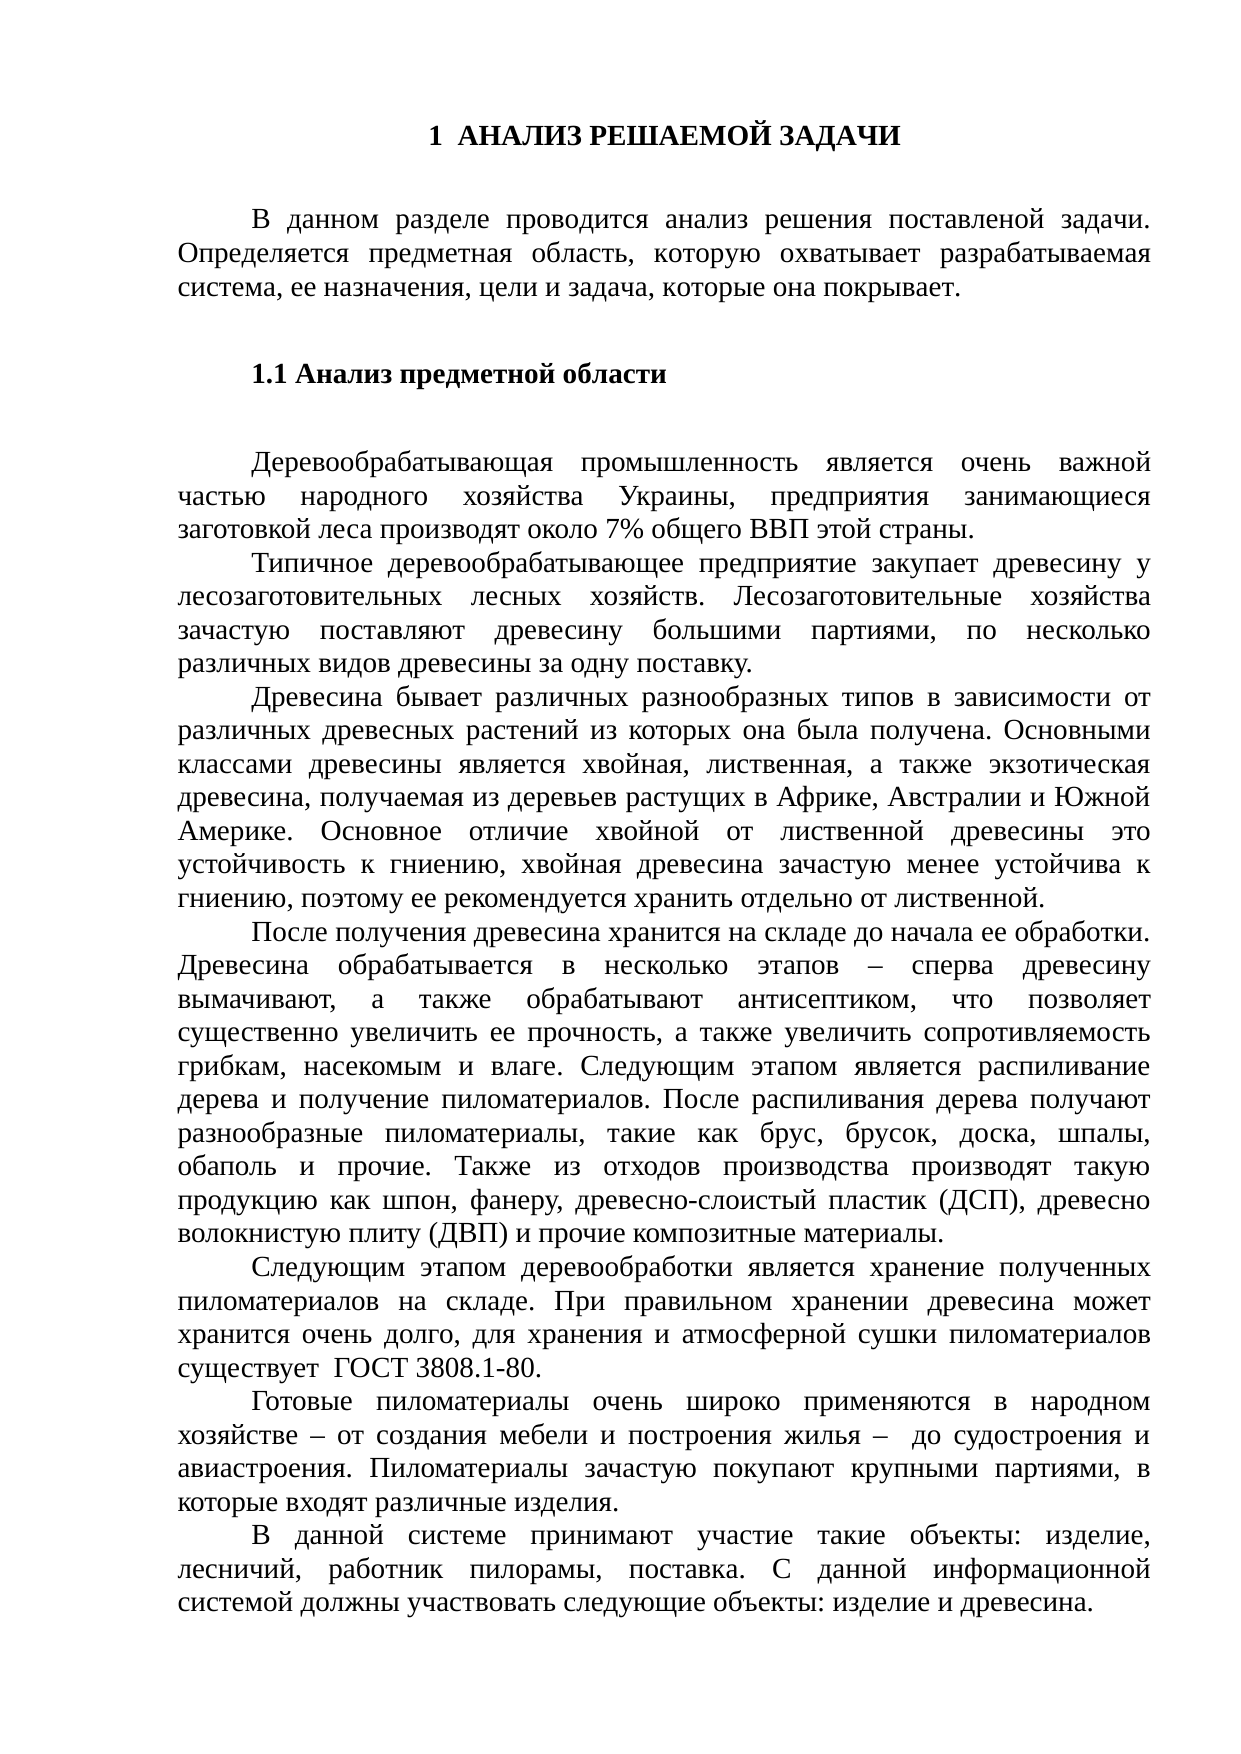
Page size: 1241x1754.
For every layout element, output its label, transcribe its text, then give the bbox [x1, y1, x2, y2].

text Следующим этапом деревообработки является хранение полученных пиломатериалов на складе. При правильном хранении древесина может хранится очень долго, для хранения и атмосферной сушки пиломатериалов существует ГОСТ 3808.1-80. [177, 1249, 1152, 1383]
text Деревообрабатывающая промышленность является очень важной частью народного хозяйства Украины, предприятия занимающиеся заготовкой леса производят около 7% общего ВВП этой страны. [177, 444, 1152, 545]
subtitle АНАЛИЗ РЕШАЕМОЙ ЗАДАЧИ [177, 118, 1152, 152]
text После получения древесина хранится на складе до начала ее обработки. Древесина обрабатывается в несколько этапов – сперва древесину вымачивают, а также обрабатывают антисептиком, что позволяет существенно увеличить ее прочность, а также увеличить сопротивляемость грибкам, насекомым и влаге. Следующим этапом является распиливание дерева и получение пиломатериалов. После распиливания дерева получают разнообразные пиломатериалы, такие как брус, брусок, доска, шпалы, обаполь и прочие. Также из отходов производства производят такую продукцию как шпон, фанеру, древесно-слоистый пластик (ДСП), древесно волокнистую плиту (ДВП) и прочие композитные материалы. [177, 914, 1152, 1249]
subtitle Анализ предметной области [177, 356, 1152, 390]
text В данном разделе проводится анализ решения поставленой задачи. Определяется предметная область, которую охватывает разрабатываемая система, ее назначения, цели и задача, которые она покрывает. [177, 202, 1152, 302]
text Древесина бывает различных разнообразных типов в зависимости от различных древесных растений из которых она была получена. Основными классами древесины является хвойная, лиственная, а также экзотическая древесина, получаемая из деревьев растущих в Африке, Австралии и Южной Америке. Основное отличие хвойной от лиственной древесины это устойчивость к гниению, хвойная древесина зачастую менее устойчива к гниению, поэтому ее рекомендуется хранить отдельно от лиственной. [177, 679, 1152, 914]
text Типичное деревообрабатывающее предприятие закупает древесину у лесозаготовительных лесных хозяйств. Лесозаготовительные хозяйства зачастую поставляют древесину большими партиями, по несколько различных видов древесины за одну поставку. [177, 545, 1152, 679]
text В данной системе принимают участие такие объекты: изделие, лесничий, работник пилорамы, поставка. С данной информационной системой должны участвовать следующие объекты: изделие и древесина. [177, 1517, 1152, 1618]
text Готовые пиломатериалы очень широко применяются в народном хозяйстве – от создания мебели и построения жилья – до судостроения и авиастроения. Пиломатериалы зачастую покупают крупными партиями, в которые входят различные изделия. [177, 1383, 1152, 1517]
